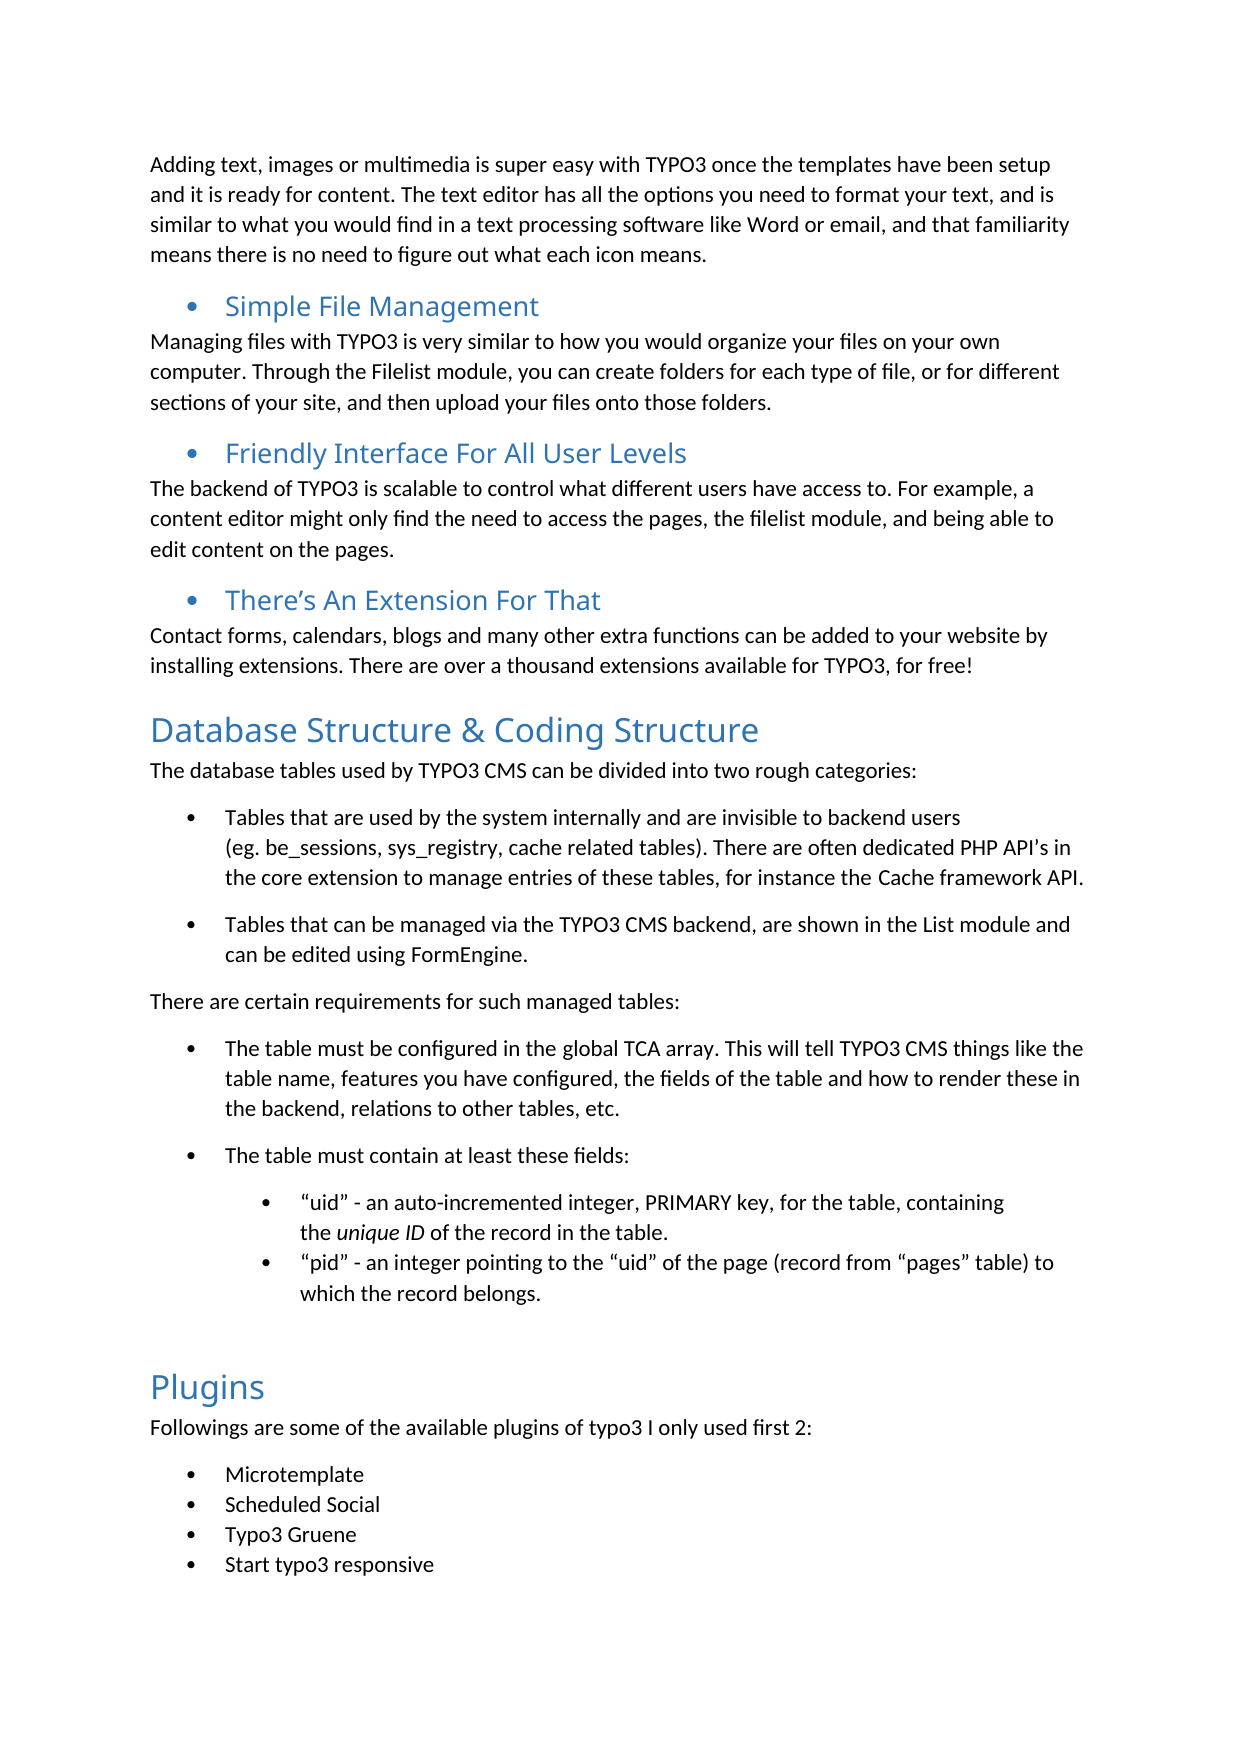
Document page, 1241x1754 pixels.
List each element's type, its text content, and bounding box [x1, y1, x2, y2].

text Managing files with TYPO3 is very similar to how you would organize your files on your own computer. Through the Filelist module, you can create folders for each type of file, or for different sections of your site, and then upload your files onto those folders. [150, 327, 1090, 416]
subtitle Friendly Interface For All User Levels [187, 434, 1090, 471]
list Microtemplate [187, 1460, 1090, 1488]
text The backend of TYPO3 is scalable to control what different users have access to. For example, a content editor might only find the need to access the pages, the filelist module, and being able to edit content on the pages. [150, 474, 1090, 563]
list Scheduled Social [187, 1490, 1090, 1518]
subtitle Database Structure & Coding Structure [150, 707, 1090, 752]
list Tables that are used by the system internally and are invisible to backend users (eg. be_sessions, sys_registry, cache related tables). There are often dedicated PHP API’s in the core extension to manage entries of these tables, for instance the Cache framework API. [187, 803, 1090, 891]
text Adding text, images or multimedia is super easy with TYPO3 once the templates have been setup and it is ready for content. The text editor has all the options you need to format your text, and is similar to what you would find in a text processing software like Word or email, and that familiarity means there is no need to figure out what each icon means. [150, 150, 1090, 269]
subtitle There’s An Extension For That [187, 582, 1090, 618]
text Followings are some of the available plugins of typo3 I only used first 2: [150, 1413, 1090, 1441]
list Typo3 Gruene [187, 1520, 1090, 1548]
subtitle Plugins [150, 1364, 1090, 1409]
list “uid” - an auto-incremented integer, PRIMARY key, for the table, containing the unique ID of the record in the table. [262, 1188, 1090, 1246]
subtitle Simple File Management [187, 287, 1090, 324]
text The database tables used by TYPO3 CMS can be divided into two rough categories: [150, 756, 1090, 784]
list Tables that can be managed via the TYPO3 CMS backend, are shown in the List module and can be edited using FormEngine. [187, 910, 1090, 968]
list Start typo3 responsive [187, 1551, 1090, 1579]
list The table must contain at least these fields: [187, 1141, 1090, 1169]
text There are certain requirements for such managed tables: [150, 987, 1090, 1015]
text Contact forms, calendars, blogs and many other extra functions can be added to your website by installing extensions. There are over a thousand extensions available for TYPO3, for free! [150, 621, 1090, 680]
list The table must be configured in the global TCA array. This will tell TYPO3 CMS things like the table name, features you have configured, the fields of the table and how to render these in the backend, relations to other tables, etc. [187, 1034, 1090, 1122]
list “pid” - an integer pointing to the “uid” of the page (record from “pages” table) to which the record belongs. [262, 1248, 1090, 1307]
